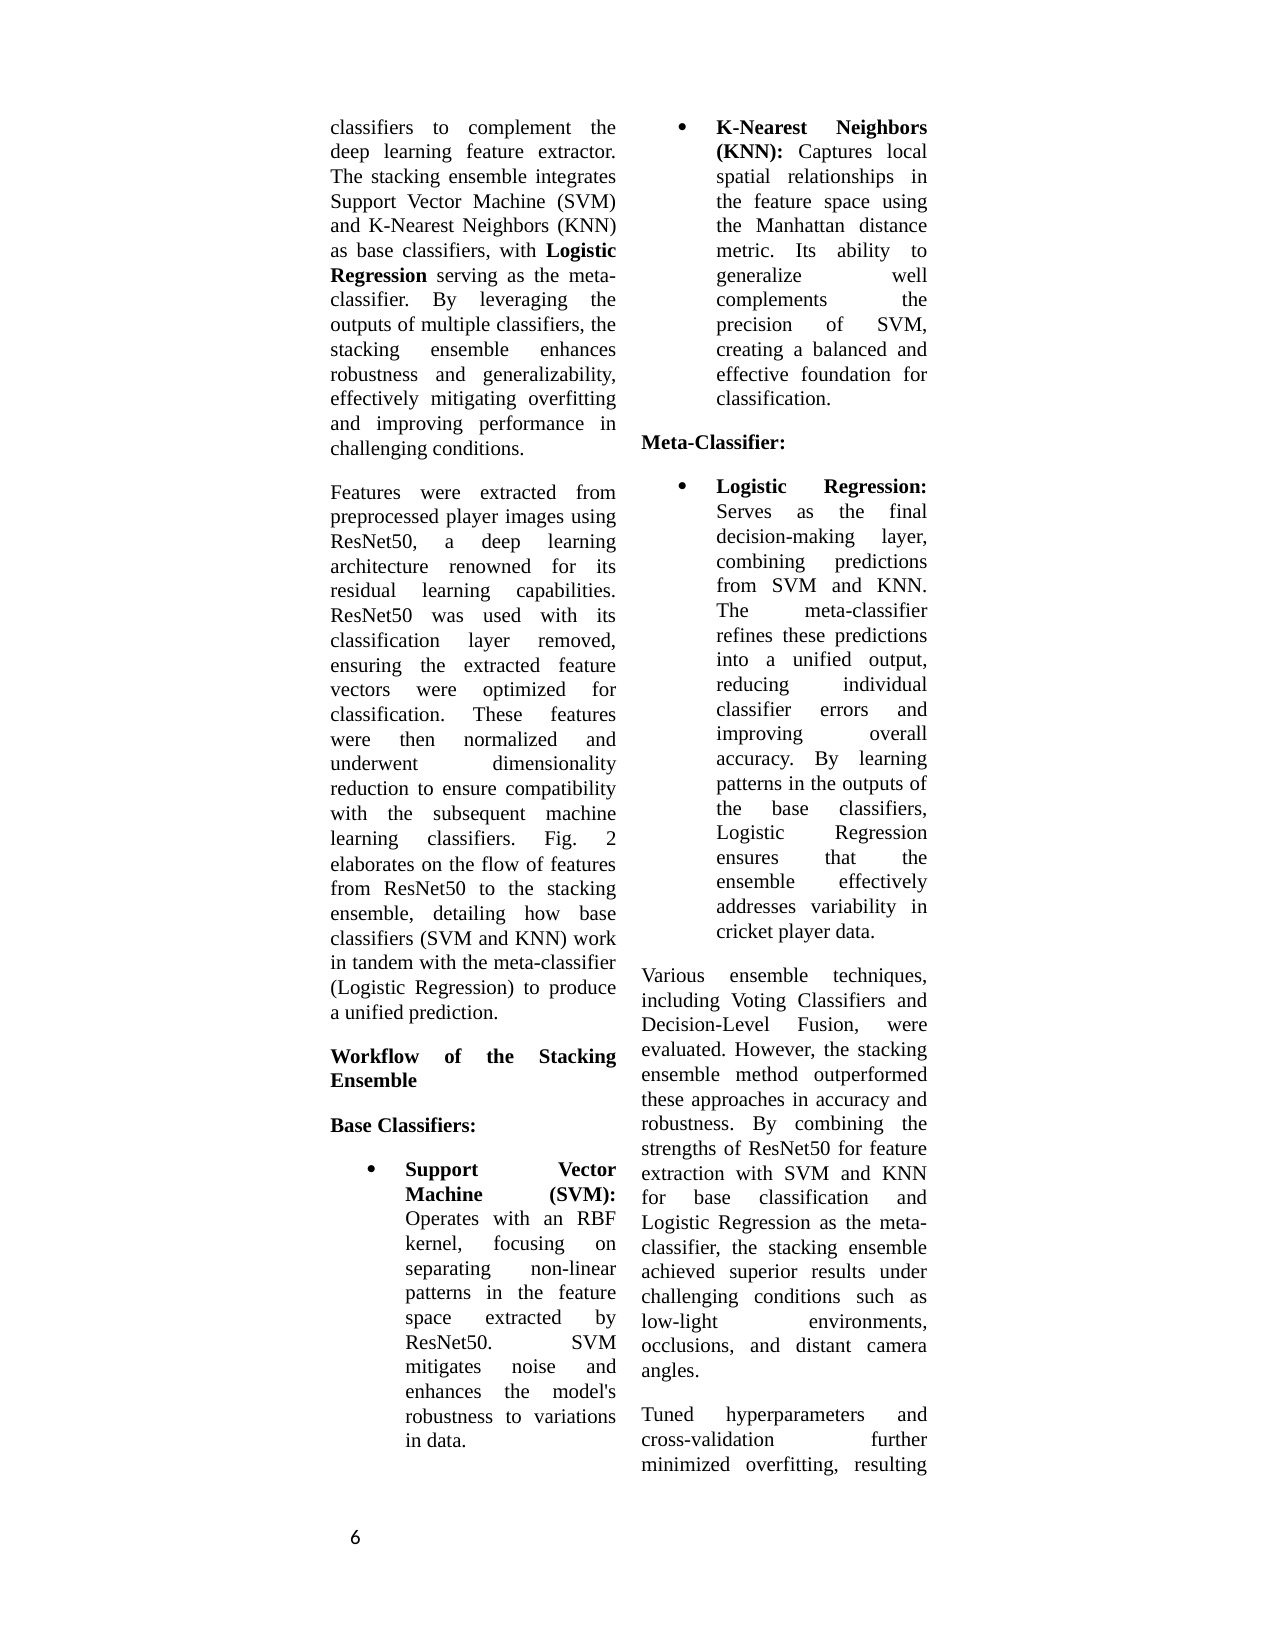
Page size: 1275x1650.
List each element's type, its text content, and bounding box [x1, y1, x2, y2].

text Meta-Classifier: [641, 430, 927, 454]
text Various ensemble techniques, including Voting Classifiers and Decision-Level Fusion, were evaluated. However, the stacking ensemble method outperformed these approaches in accuracy and robustness. By combining the strengths of ResNet50 for feature extraction with SVM and KNN for base classification and Logistic Regression as the meta-classifier, the stacking ensemble achieved superior results under challenging conditions such as low-light environments, occlusions, and distant camera angles. [641, 963, 927, 1382]
list Support Vector Machine (SVM): Operates with an RBF kernel, focusing on separating non-linear patterns in the feature space extracted by ResNet50. SVM mitigates noise and enhances the model's robustness to variations in data. [368, 1157, 616, 1452]
text Features were extracted from preprocessed player images using ResNet50, a deep learning architecture renowned for its residual learning capabilities. ResNet50 was used with its classification layer removed, ensuring the extracted feature vectors were optimized for classification. These features were then normalized and underwent dimensionality reduction to ensure compatibility with the subsequent machine learning classifiers. Fig. 2 elaborates on the flow of features from ResNet50 to the stacking ensemble, detailing how base classifiers (SVM and KNN) work in tandem with the meta-classifier (Logistic Regression) to produce a unified prediction. [330, 480, 616, 1024]
list Logistic Regression: Serves as the final decision-making layer, combining predictions from SVM and KNN. The meta-classifier refines these predictions into a unified output, reducing individual classifier errors and improving overall accuracy. By learning patterns in the outputs of the base classifiers, Logistic Regression ensures that the ensemble effectively addresses variability in cricket player data. [679, 474, 927, 943]
text Workflow of the Stacking Ensemble [330, 1044, 616, 1092]
list K-Nearest Neighbors (KNN): Captures local spatial relationships in the feature space using the Manhattan distance metric. Its ability to generalize well complements the precision of SVM, creating a balanced and effective foundation for classification. [679, 114, 927, 410]
text Base Classifiers: [330, 1113, 616, 1137]
